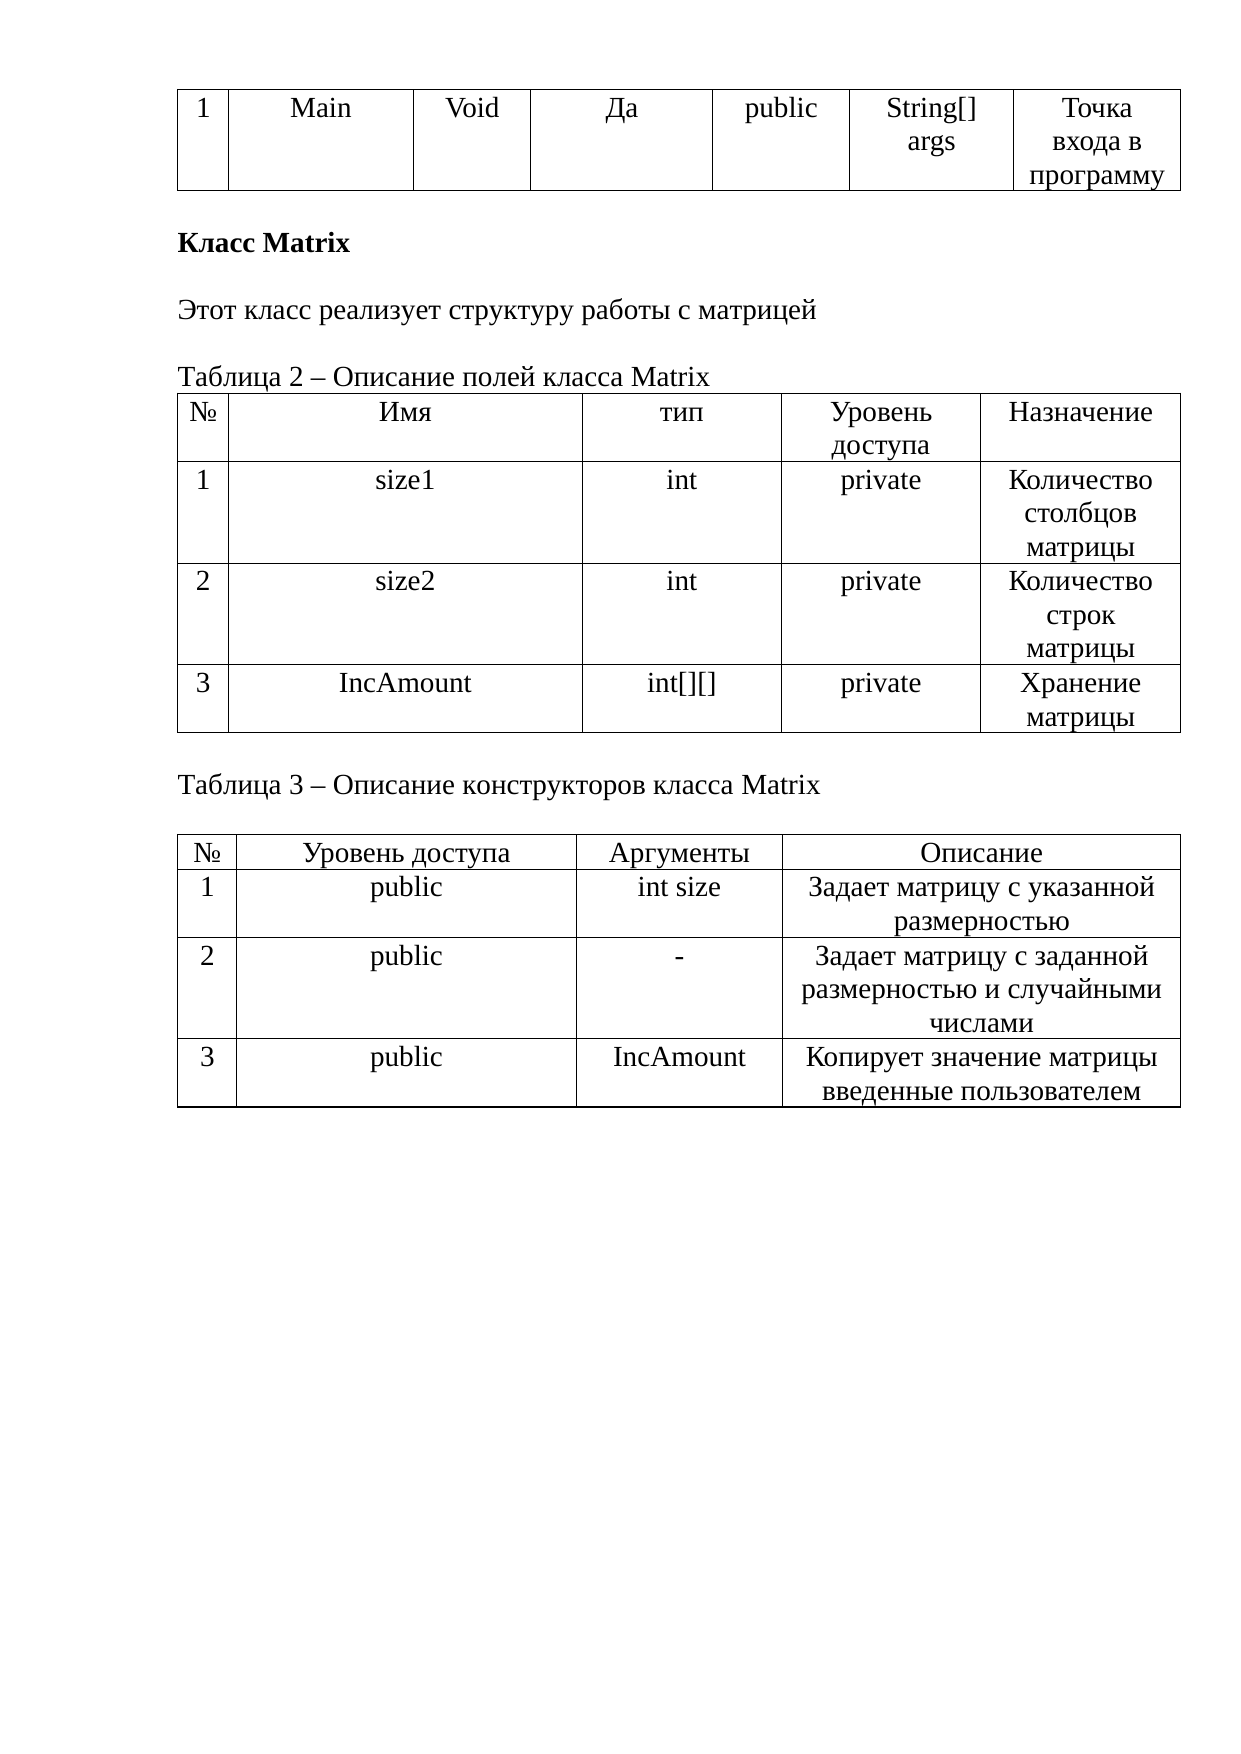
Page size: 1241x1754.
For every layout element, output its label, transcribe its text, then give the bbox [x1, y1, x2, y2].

table_cell IncAmount [229, 665, 582, 732]
table_cell String[] args [850, 90, 1013, 190]
table_cell public [237, 870, 576, 937]
table_header Уровень доступа [782, 394, 980, 461]
table_header № [178, 835, 236, 868]
table_cell int size [577, 870, 782, 937]
table_header тип [583, 394, 781, 461]
table_cell 1 [178, 90, 228, 190]
table_cell Копирует значение матрицы введенные пользователем [783, 1039, 1180, 1106]
text Класс Matrix [177, 225, 1181, 258]
table_cell Хранение матрицы [981, 665, 1180, 732]
table_header Описание [783, 835, 1180, 868]
table_cell IncAmount [577, 1039, 782, 1106]
table_cell size2 [229, 564, 582, 664]
table_cell int [583, 564, 781, 664]
table_cell Void [414, 90, 530, 190]
table_cell Количество столбцов матрицы [981, 462, 1180, 562]
table_cell int [583, 462, 781, 562]
table_cell - [577, 938, 782, 1038]
table_cell size1 [229, 462, 582, 562]
table_cell int[][] [583, 665, 781, 732]
table_cell private [782, 665, 980, 732]
text Таблица 2 – Описание полей класса Matrix [177, 359, 1181, 393]
table_cell Main [229, 90, 413, 190]
table_cell 1 [178, 870, 236, 937]
table_cell Задает матрицу с заданной размерностью и случайными числами [783, 938, 1180, 1038]
table_cell 1 [178, 462, 228, 562]
table_cell Количество строк матрицы [981, 564, 1180, 664]
table_header № [178, 394, 228, 461]
table_cell private [782, 462, 980, 562]
table_cell public [237, 938, 576, 1038]
table_cell 2 [178, 564, 228, 664]
text Таблица 3 – Описание конструкторов класса Matrix [177, 767, 1181, 800]
table_header Уровень доступа [237, 835, 576, 868]
table_header Аргументы [577, 835, 782, 868]
table_cell public [713, 90, 849, 190]
table_cell 2 [178, 938, 236, 1038]
table_cell Да [531, 90, 712, 190]
table_header Имя [229, 394, 582, 461]
table_cell Точка входа в программу [1014, 90, 1180, 190]
table_cell 3 [178, 1039, 236, 1106]
table_cell 3 [178, 665, 228, 732]
table_cell private [782, 564, 980, 664]
table_header Назначение [981, 394, 1180, 461]
table_cell public [237, 1039, 576, 1106]
table_cell Задает матрицу с указанной размерностью [783, 870, 1180, 937]
text Этот класс реализует структуру работы с матрицей [177, 292, 1181, 326]
